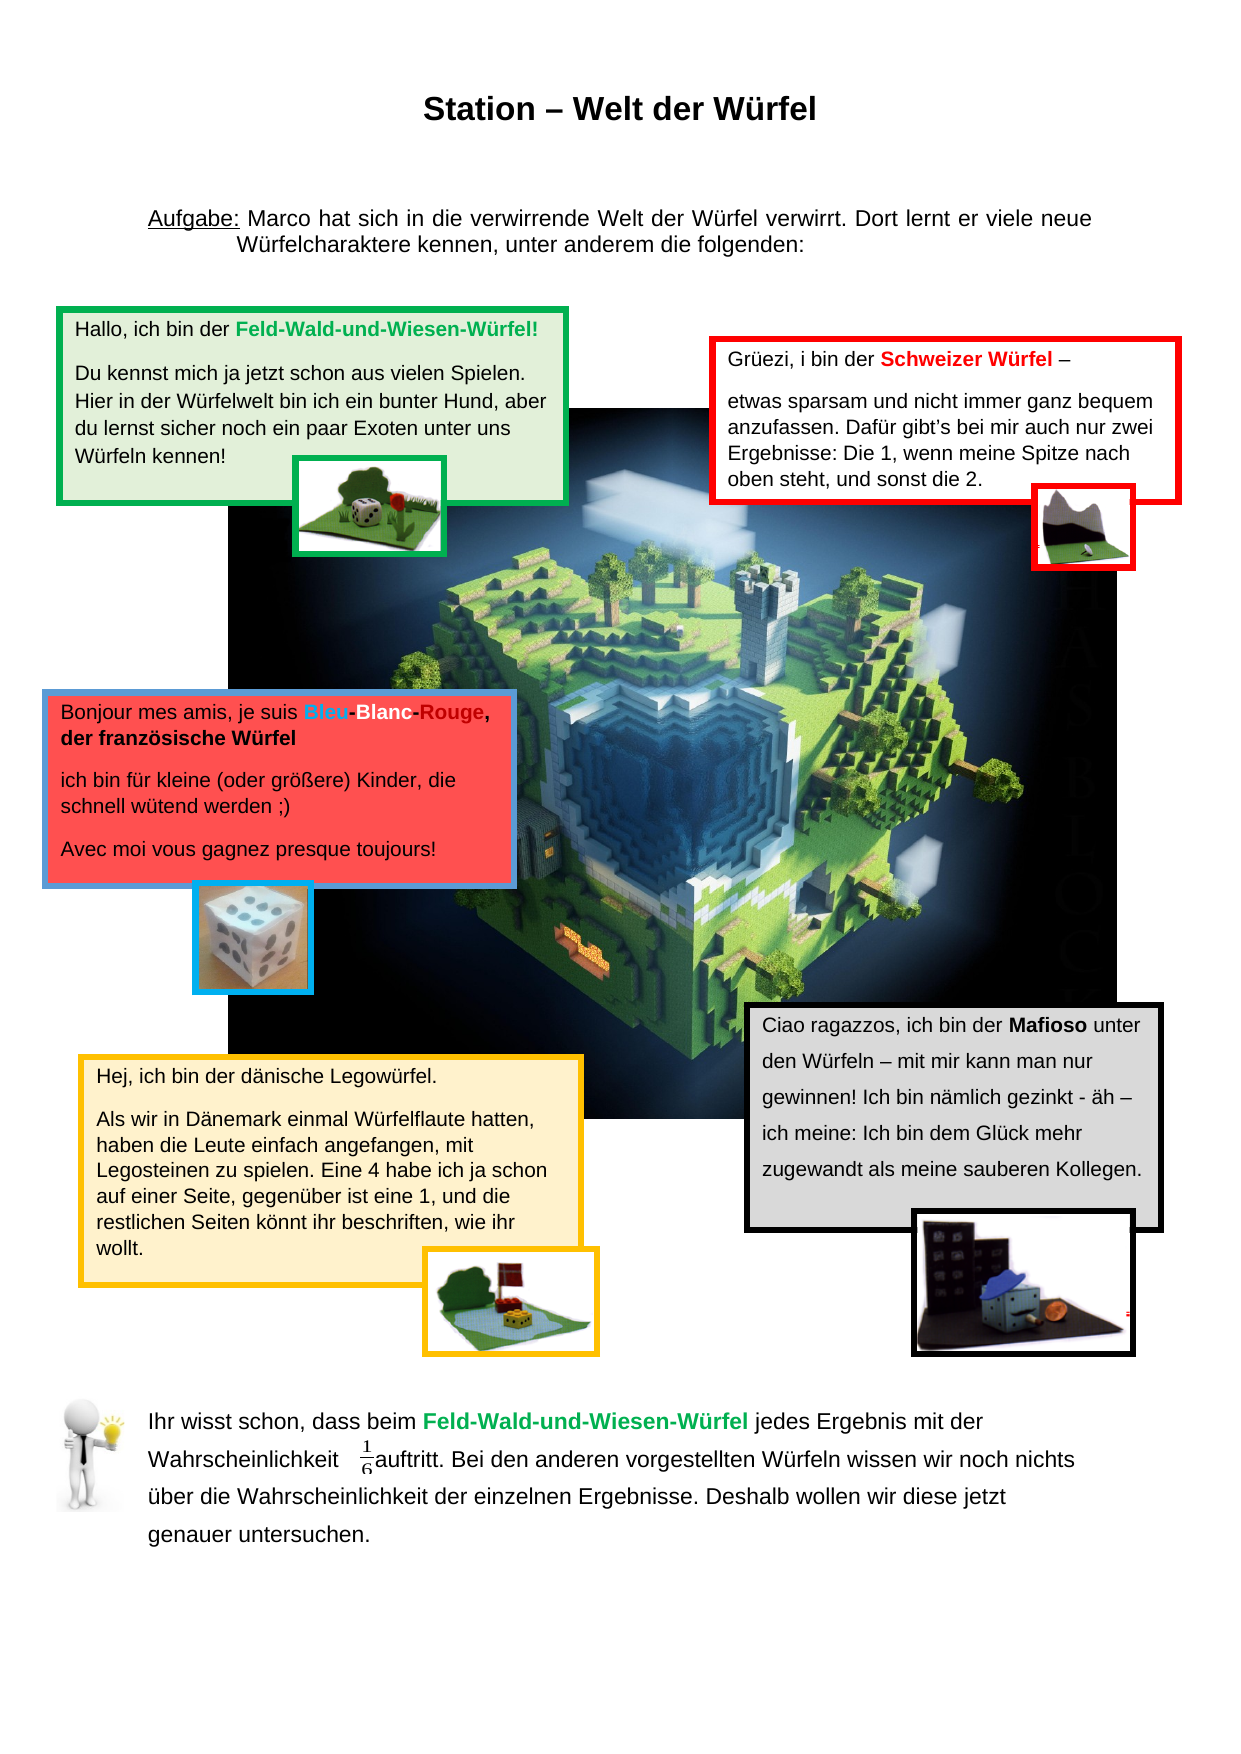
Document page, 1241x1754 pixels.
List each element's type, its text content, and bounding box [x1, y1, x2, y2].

picture [428, 1252, 594, 1351]
picture [200, 887, 307, 988]
picture [228, 408, 1117, 1119]
text Aufgabe: Marco hat sich in die verwirrende Welt der Würfel verwirrt. Dort lernt er viele neue Würfelcharaktere kennen, unter anderem die folgenden: [148, 205, 1093, 258]
picture [299, 461, 441, 551]
text Station – Welt der Würfel [148, 89, 1093, 127]
picture [1038, 489, 1130, 564]
text Ihr wisst schon, dass beim Feld-Wald-und-Wiesen-Würfel jedes Ergebnis mit der Wahrscheinlichkeit auftritt. Bei den anderen vorgestellten Würfeln wissen wir noch nichts über die Wahrscheinlichkeit der einzelnen Ergebnisse. Deshalb wollen wir diese jetzt genauer untersuchen. [148, 1399, 1093, 1549]
picture [917, 1214, 1130, 1351]
